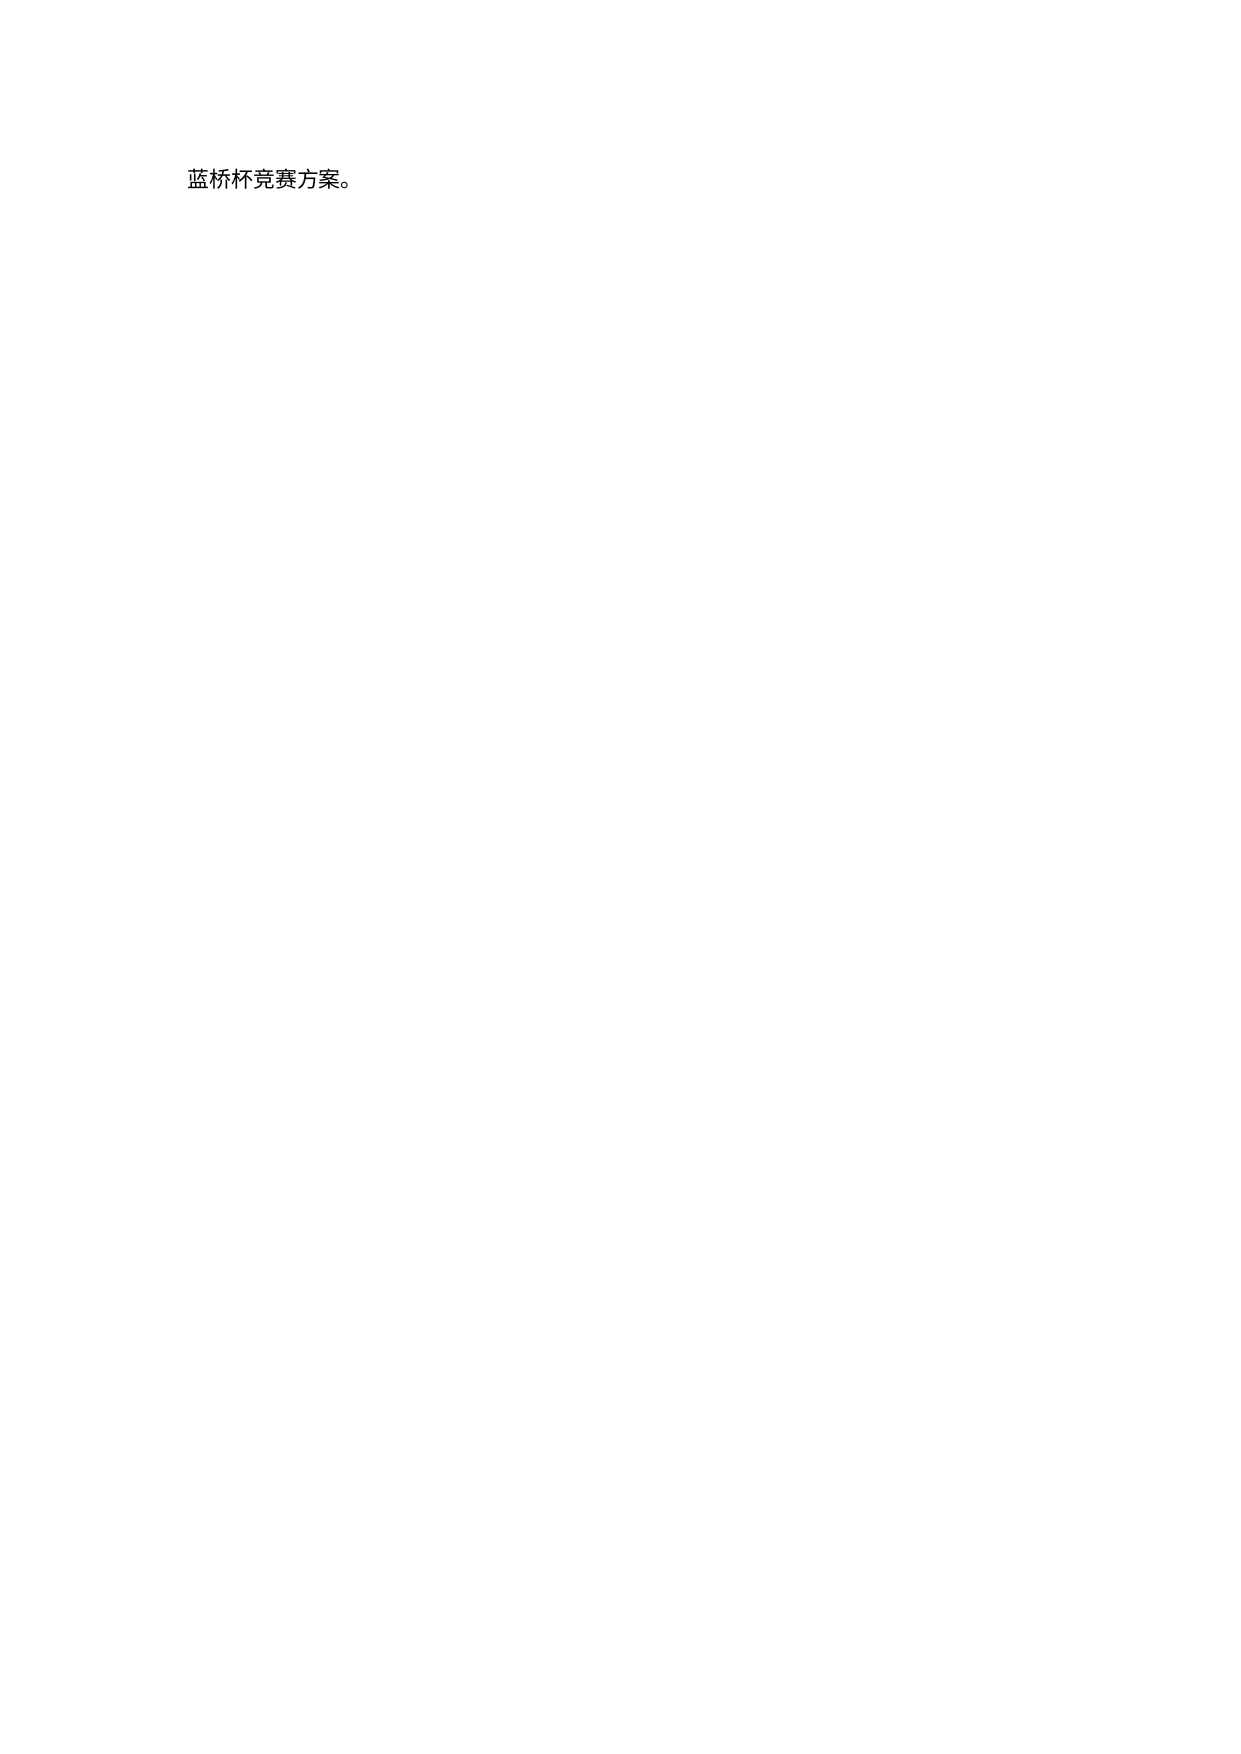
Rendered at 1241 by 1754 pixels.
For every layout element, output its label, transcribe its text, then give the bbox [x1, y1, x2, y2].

text 蓝桥杯竞赛方案。 [187, 162, 1053, 194]
